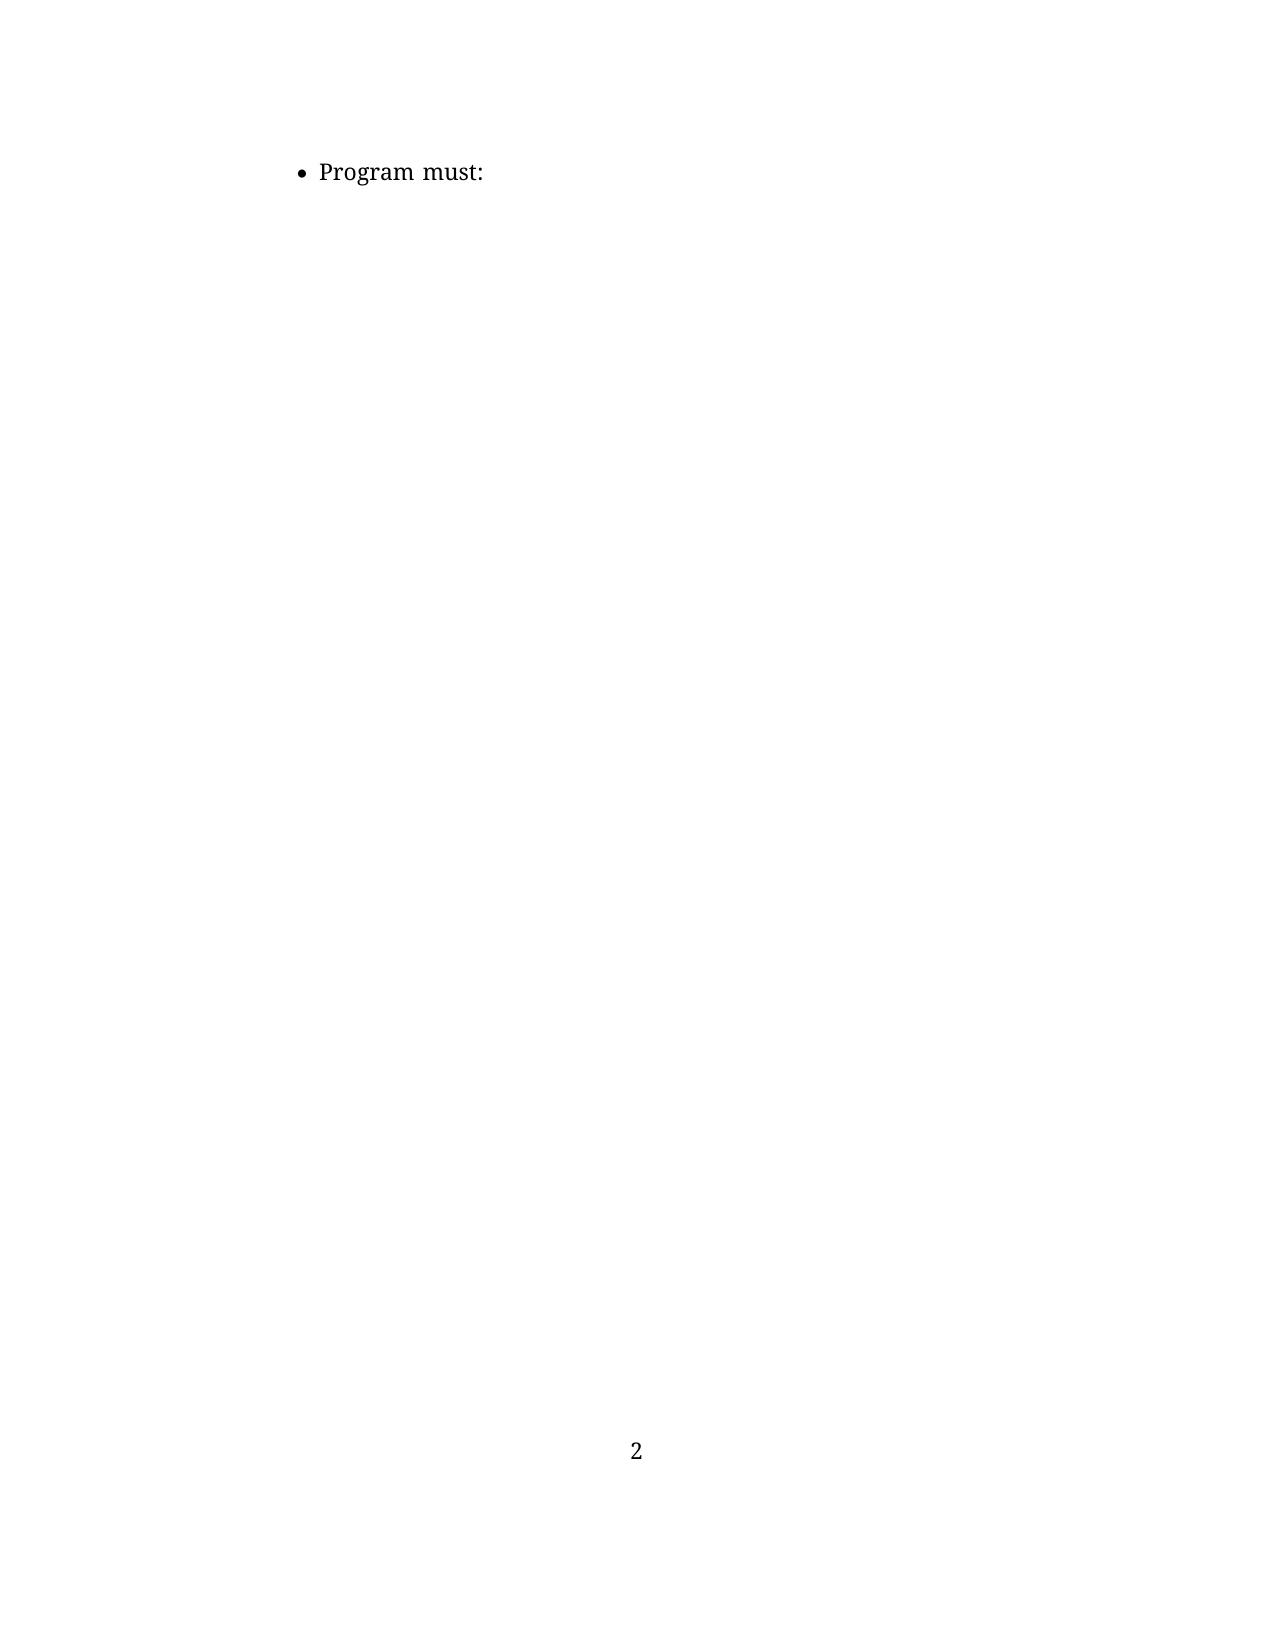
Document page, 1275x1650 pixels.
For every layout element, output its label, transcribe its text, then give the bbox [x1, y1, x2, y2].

list Program must: [296, 156, 1096, 187]
